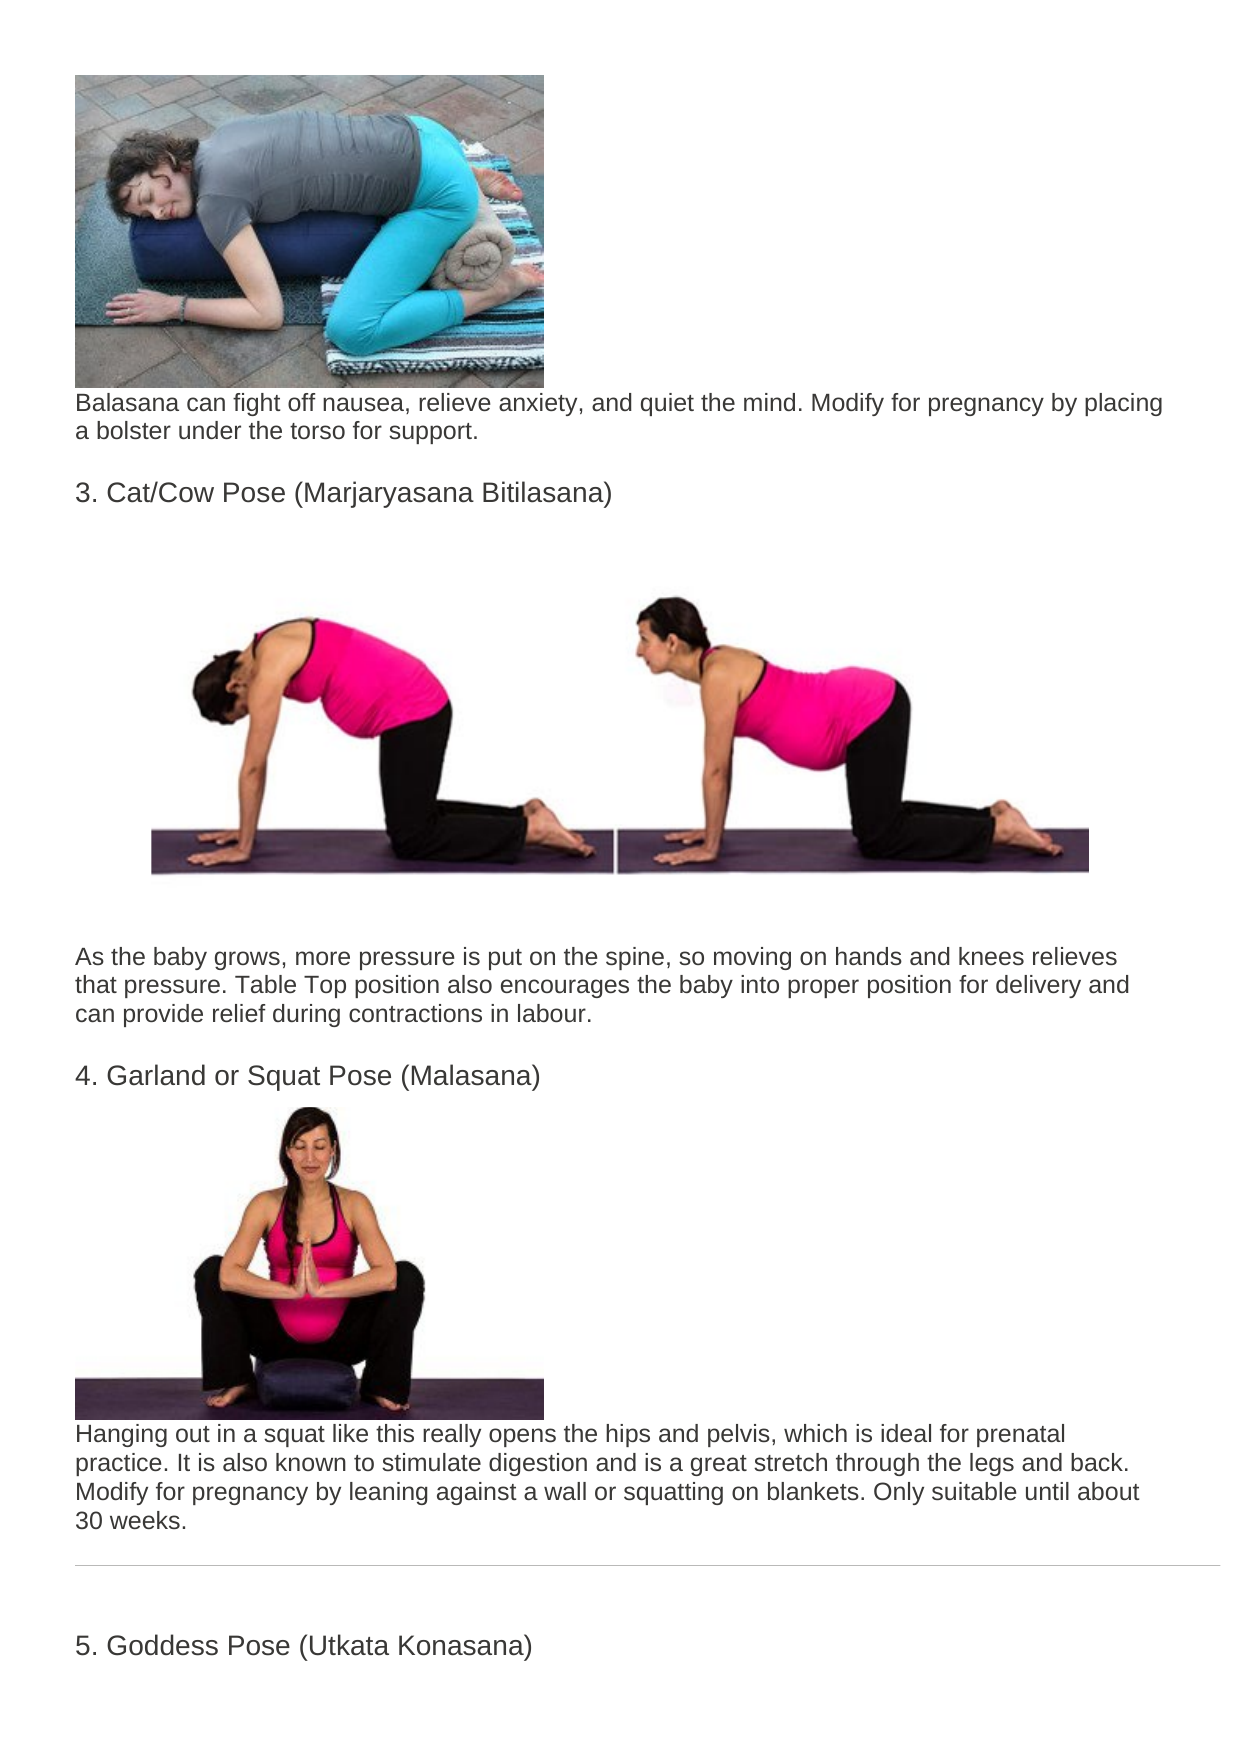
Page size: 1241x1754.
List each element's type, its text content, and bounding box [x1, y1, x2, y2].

text Hanging out in a squat like this really opens the hips and pelvis, which is ideal for prenatal practice. It is also known to stimulate digestion and is a great stretch through the legs and back. Modify for pregnancy by leaning against a wall or squatting on blankets. Only suitable until about 30 weeks. [75, 1419, 1165, 1534]
picture [75, 1107, 544, 1420]
text Balasana can fight off nausea, relieve anxiety, and quiet the mind. Modify for pregnancy by placing a bolster under the torso for support. [75, 387, 1165, 445]
text 4. Garland or Squat Pose (Malasana) [75, 1059, 1165, 1091]
text 5. Goddess Pose (Utkata Konasana) [75, 1628, 1165, 1661]
picture [75, 75, 544, 388]
text 3. Cat/Cow Pose (Marjaryasana Bitilasana) [75, 476, 1165, 509]
picture [151, 524, 1089, 942]
text As the baby grows, more pressure is put on the spine, so moving on hands and knees relieves that pressure. Table Top position also encourages the baby into proper position for delivery and can provide relief during contractions in labour. [75, 941, 1165, 1028]
